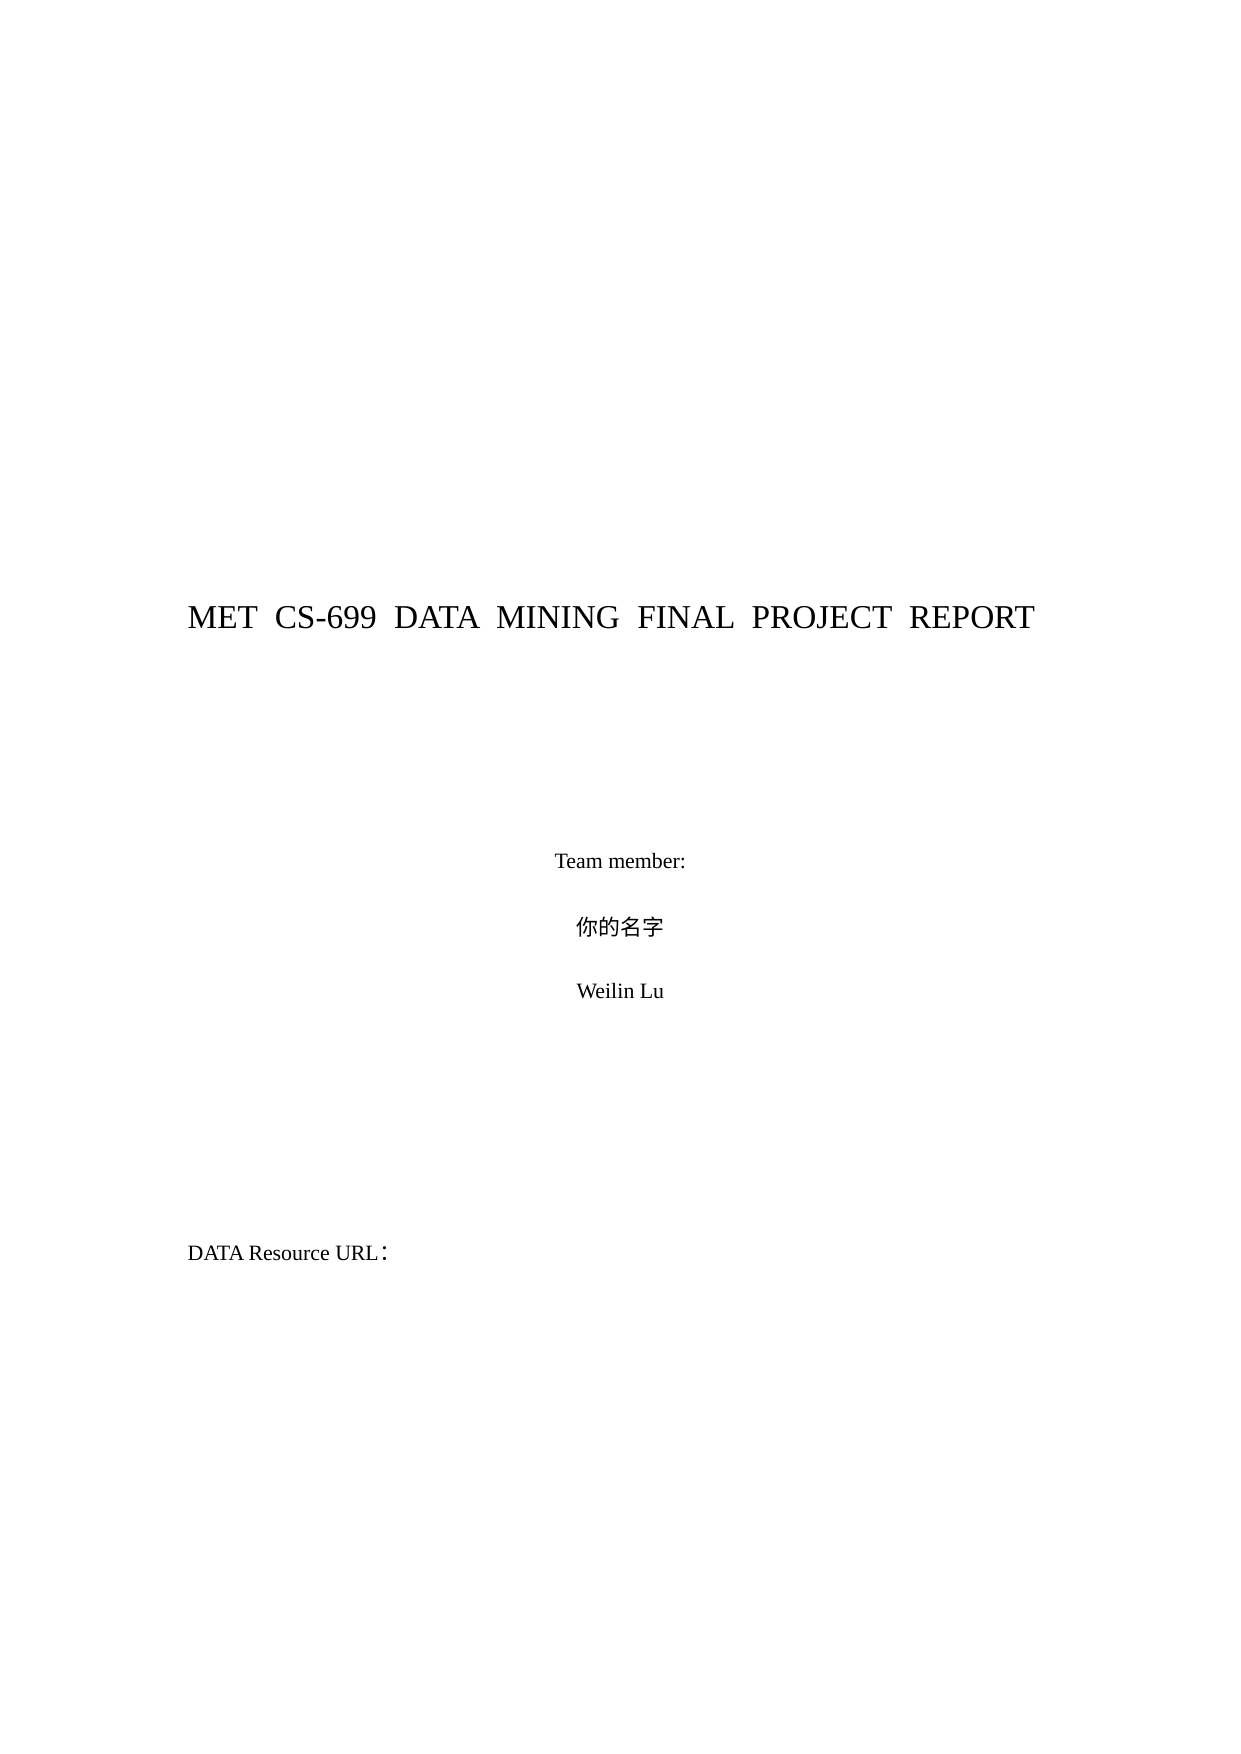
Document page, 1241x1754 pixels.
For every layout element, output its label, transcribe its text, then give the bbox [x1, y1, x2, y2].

text DATA Resource URL： [187, 1234, 1053, 1267]
text MET CS-699 DATA MINING FINAL PROJECT REPORT [187, 584, 1053, 649]
text Weilin Lu [187, 974, 1053, 1007]
text Team member: [187, 844, 1053, 877]
text 你的名字 [187, 909, 1053, 942]
